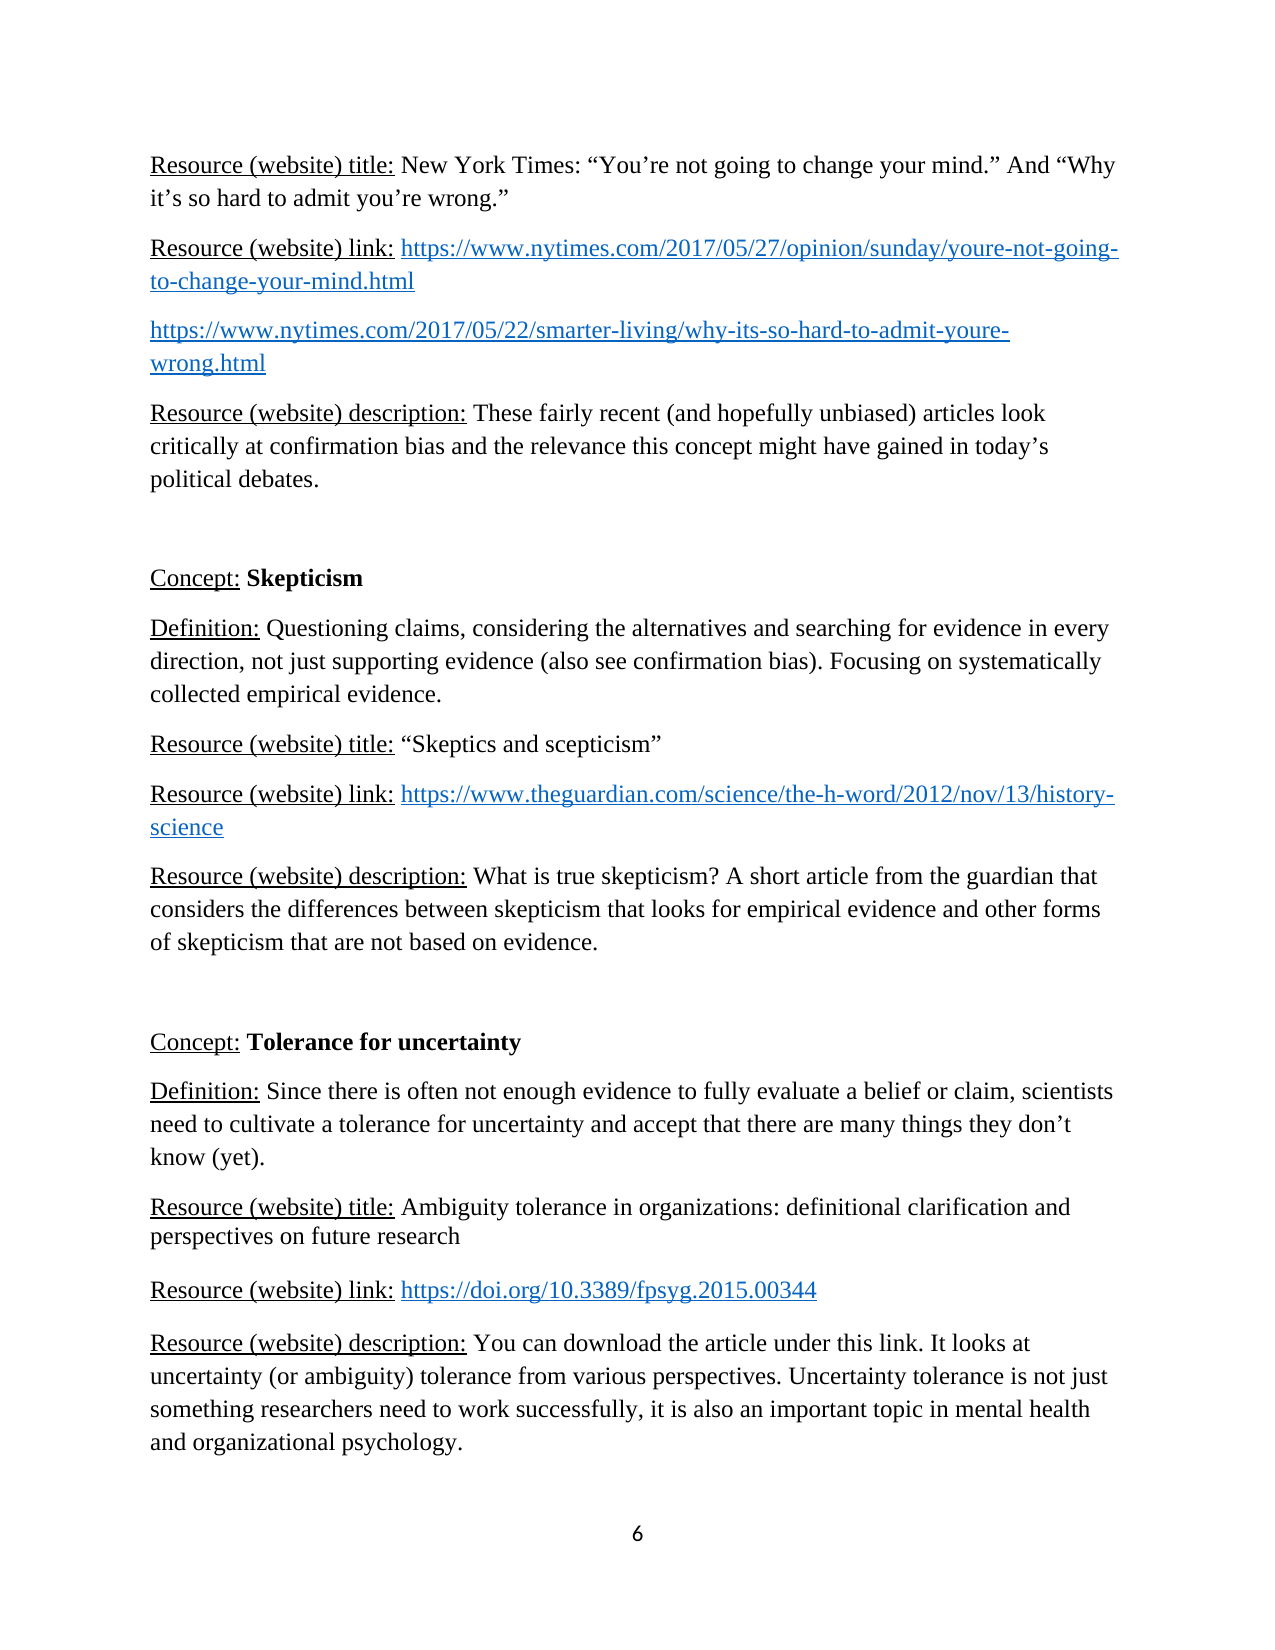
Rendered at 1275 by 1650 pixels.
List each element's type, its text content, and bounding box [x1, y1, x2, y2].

text https://www.nytimes.com/2017/05/22/smarter-living/why-its-so-hard-to-admit-youre-wrong.html [150, 315, 1125, 377]
text Resource (website) description: You can download the article under this link. It looks at uncertainty (or ambiguity) tolerance from various perspectives. Uncertainty tolerance is not just something researchers need to work successfully, it is also an important topic in mental health and organizational psychology. [150, 1328, 1125, 1456]
text Definition: Questioning claims, considering the alternatives and searching for evidence in every direction, not just supporting evidence (also see confirmation bias). Focusing on systematically collected empirical evidence. [150, 613, 1125, 708]
text Definition: Since there is often not enough evidence to fully evaluate a belief or claim, scientists need to cultivate a tolerance for uncertainty and accept that there are many things they don’t know (yet). [150, 1076, 1125, 1171]
text Resource (website) link: https://www.theguardian.com/science/the-h-word/2012/nov/13/history-science [150, 779, 1125, 840]
text Resource (website) link: https://www.nytimes.com/2017/05/27/opinion/sunday/youre-not-going-to-change-your-mind.html [150, 233, 1125, 294]
subtitle Resource (website) link: https://doi.org/10.3389/fpsyg.2015.00344 [150, 1275, 1125, 1303]
text Resource (website) description: These fairly recent (and hopefully unbiased) articles look critically at confirmation bias and the relevance this concept might have gained in today’s political debates. [150, 398, 1125, 493]
subtitle Resource (website) title: Ambiguity tolerance in organizations: definitional clarification and perspectives on future research [150, 1192, 1125, 1250]
text Resource (website) description: What is true skepticism? A short article from the guardian that considers the differences between skepticism that looks for empirical evidence and other forms of skepticism that are not based on evidence. [150, 861, 1125, 956]
text Concept: Tolerance for uncertainty [150, 1027, 1125, 1056]
text Resource (website) title: New York Times: “You’re not going to change your mind.” And “Why it’s so hard to admit you’re wrong.” [150, 150, 1125, 212]
text Resource (website) title: “Skeptics and scepticism” [150, 729, 1125, 758]
text Concept: Skepticism [150, 563, 1125, 592]
